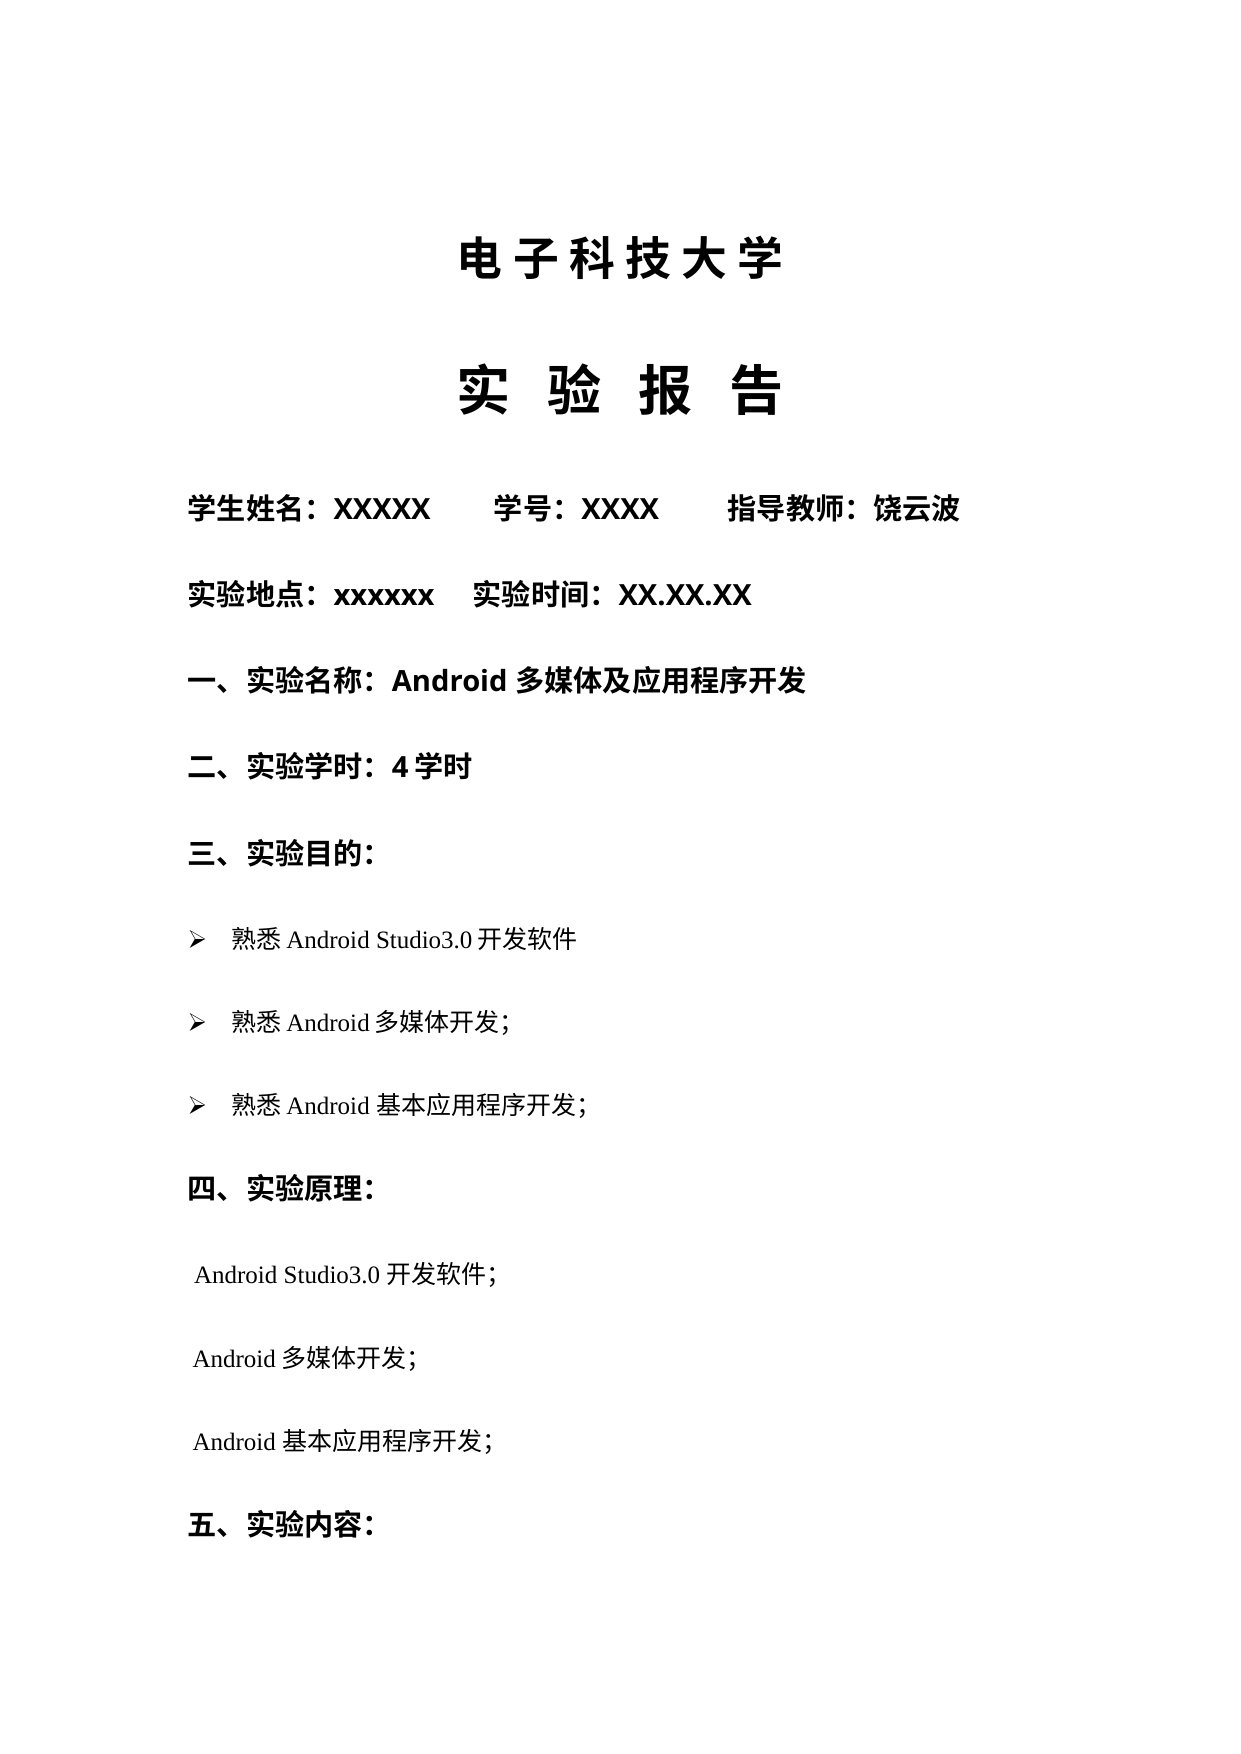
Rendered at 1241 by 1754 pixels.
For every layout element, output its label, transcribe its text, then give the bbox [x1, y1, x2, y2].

text 四、实验原理： [187, 1154, 1053, 1219]
list 熟悉Android多媒体开发； [187, 988, 1053, 1053]
text 三、实验目的： [187, 819, 1053, 884]
text 实验地点：xxxxxx 实验时间：XX.XX.XX [187, 561, 1053, 626]
text 五、实验内容： [187, 1490, 1053, 1555]
list 熟悉Android 基本应用程序开发； [187, 1071, 1053, 1136]
text 电 子 科 技 大 学 [187, 207, 1053, 304]
text 一、实验名称：Android 多媒体及应用程序开发 [187, 647, 1053, 712]
text 实 验 报 告 [187, 338, 1053, 435]
text Android Studio3.0 开发软件； [187, 1241, 1053, 1306]
list 熟悉Android Studio3.0开发软件 [187, 905, 1053, 970]
text Android 基本应用程序开发； [187, 1407, 1053, 1472]
text 学生姓名：XXXXX 学号：XXXX 指导教师：饶云波 [187, 474, 1053, 539]
text 二、实验学时：4学时 [187, 733, 1053, 798]
text Android多媒体开发； [187, 1324, 1053, 1389]
